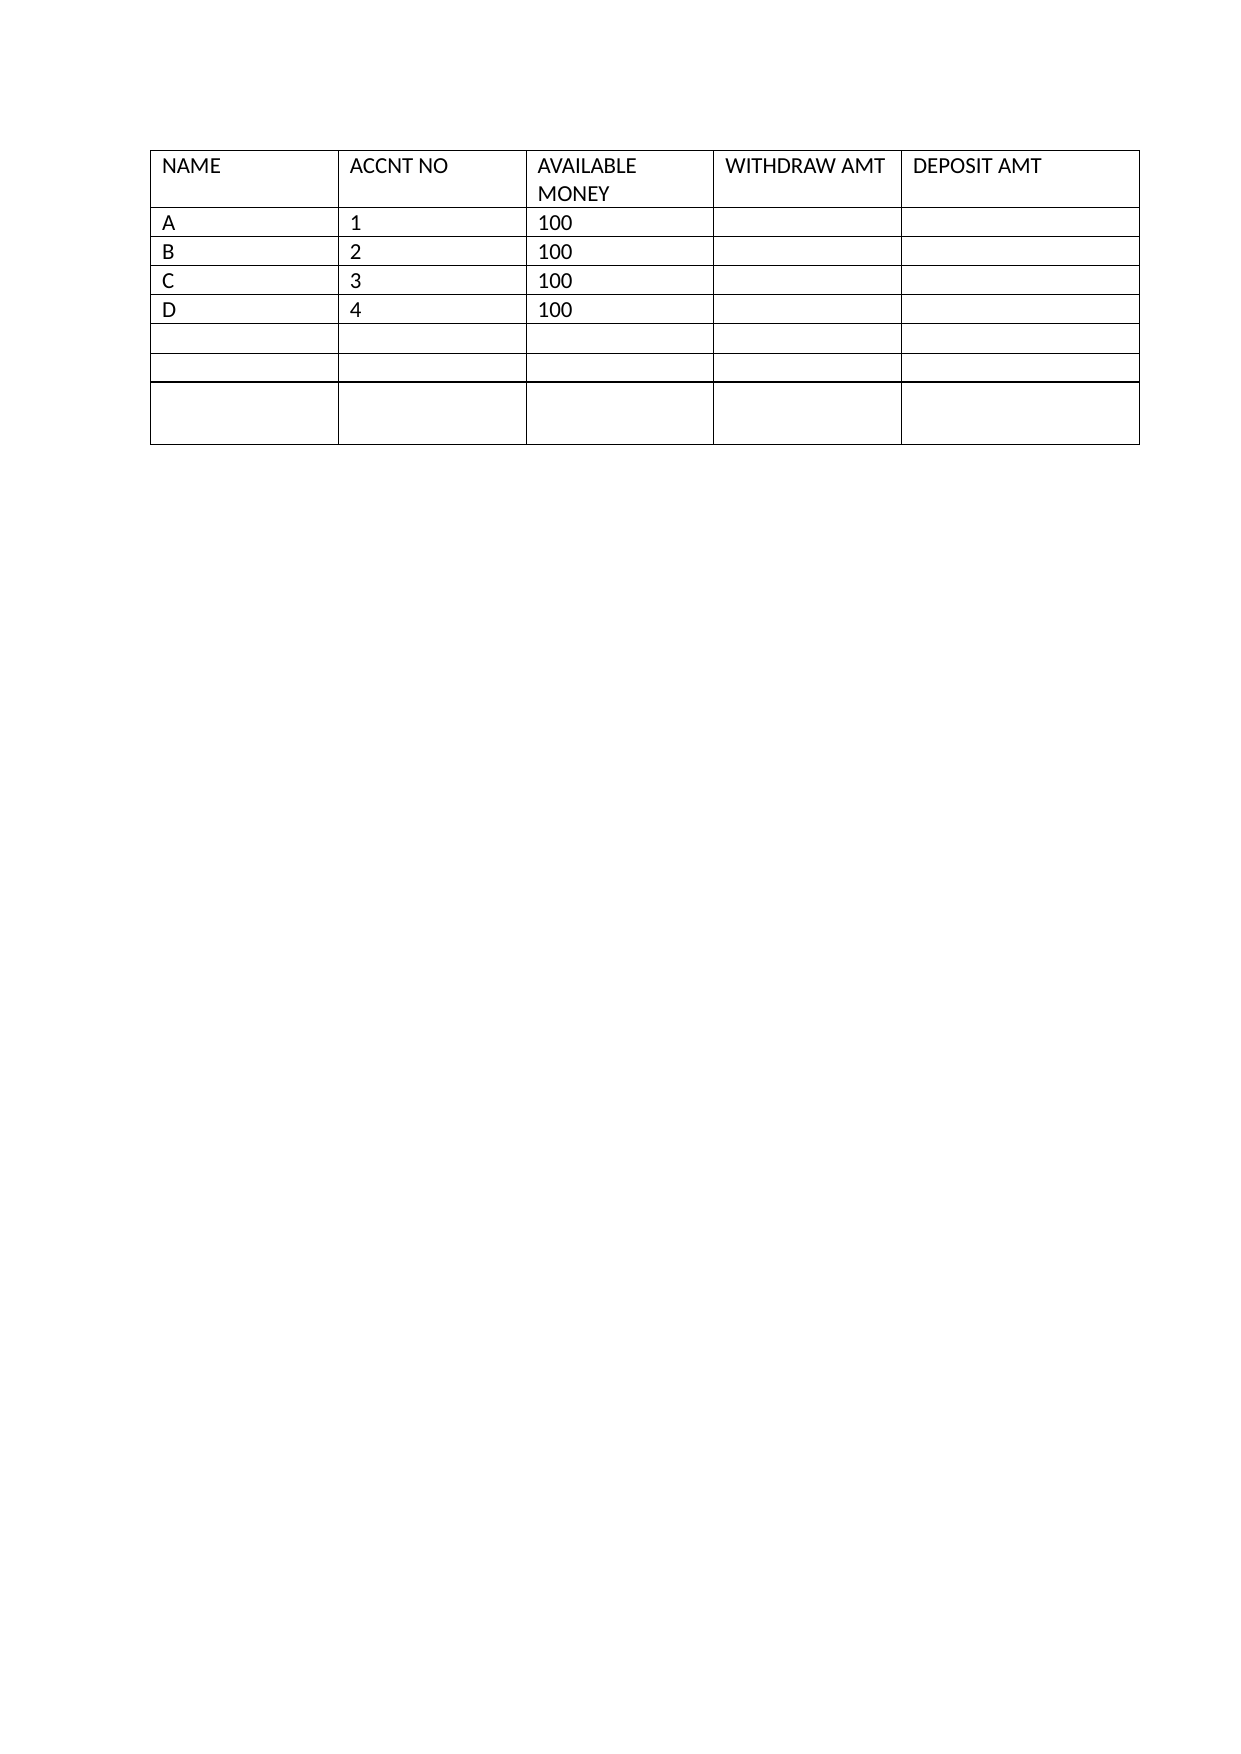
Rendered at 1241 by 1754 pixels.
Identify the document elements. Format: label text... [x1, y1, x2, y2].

table_cell [339, 324, 526, 352]
table_cell [714, 324, 901, 352]
table_cell [902, 208, 1139, 236]
table_cell 3 [339, 266, 526, 294]
table_cell 100 [527, 295, 713, 323]
table_cell [714, 208, 901, 236]
table_cell [714, 237, 901, 265]
table_cell [902, 295, 1139, 323]
table_cell [714, 266, 901, 294]
table_cell [902, 237, 1139, 265]
table_cell 100 [527, 266, 713, 294]
table_cell 2 [339, 237, 526, 265]
table_cell [527, 324, 713, 352]
table_header ACCNT NO [339, 151, 526, 207]
table_cell [339, 354, 526, 381]
table_cell [902, 354, 1139, 381]
table_cell B [151, 237, 338, 265]
table_header NAME [151, 151, 338, 207]
table_cell [902, 266, 1139, 294]
table_cell 1 [339, 208, 526, 236]
table_header AVAILABLE MONEY [527, 151, 713, 207]
table_cell [902, 383, 1139, 444]
table_cell A [151, 208, 338, 236]
table_cell [902, 324, 1139, 352]
table_cell [714, 383, 901, 444]
table_cell C [151, 266, 338, 294]
table_cell [151, 324, 338, 352]
table_header WITHDRAW AMT [714, 151, 901, 207]
table_cell D [151, 295, 338, 323]
table_cell [714, 295, 901, 323]
table_cell 100 [527, 237, 713, 265]
table_header DEPOSIT AMT [902, 151, 1139, 207]
table_cell [151, 354, 338, 381]
table_cell [714, 354, 901, 381]
table_cell [527, 383, 713, 444]
table_cell [527, 354, 713, 381]
table_cell 100 [527, 208, 713, 236]
table_cell [151, 383, 338, 444]
table_cell 4 [339, 295, 526, 323]
table_cell [339, 383, 526, 444]
